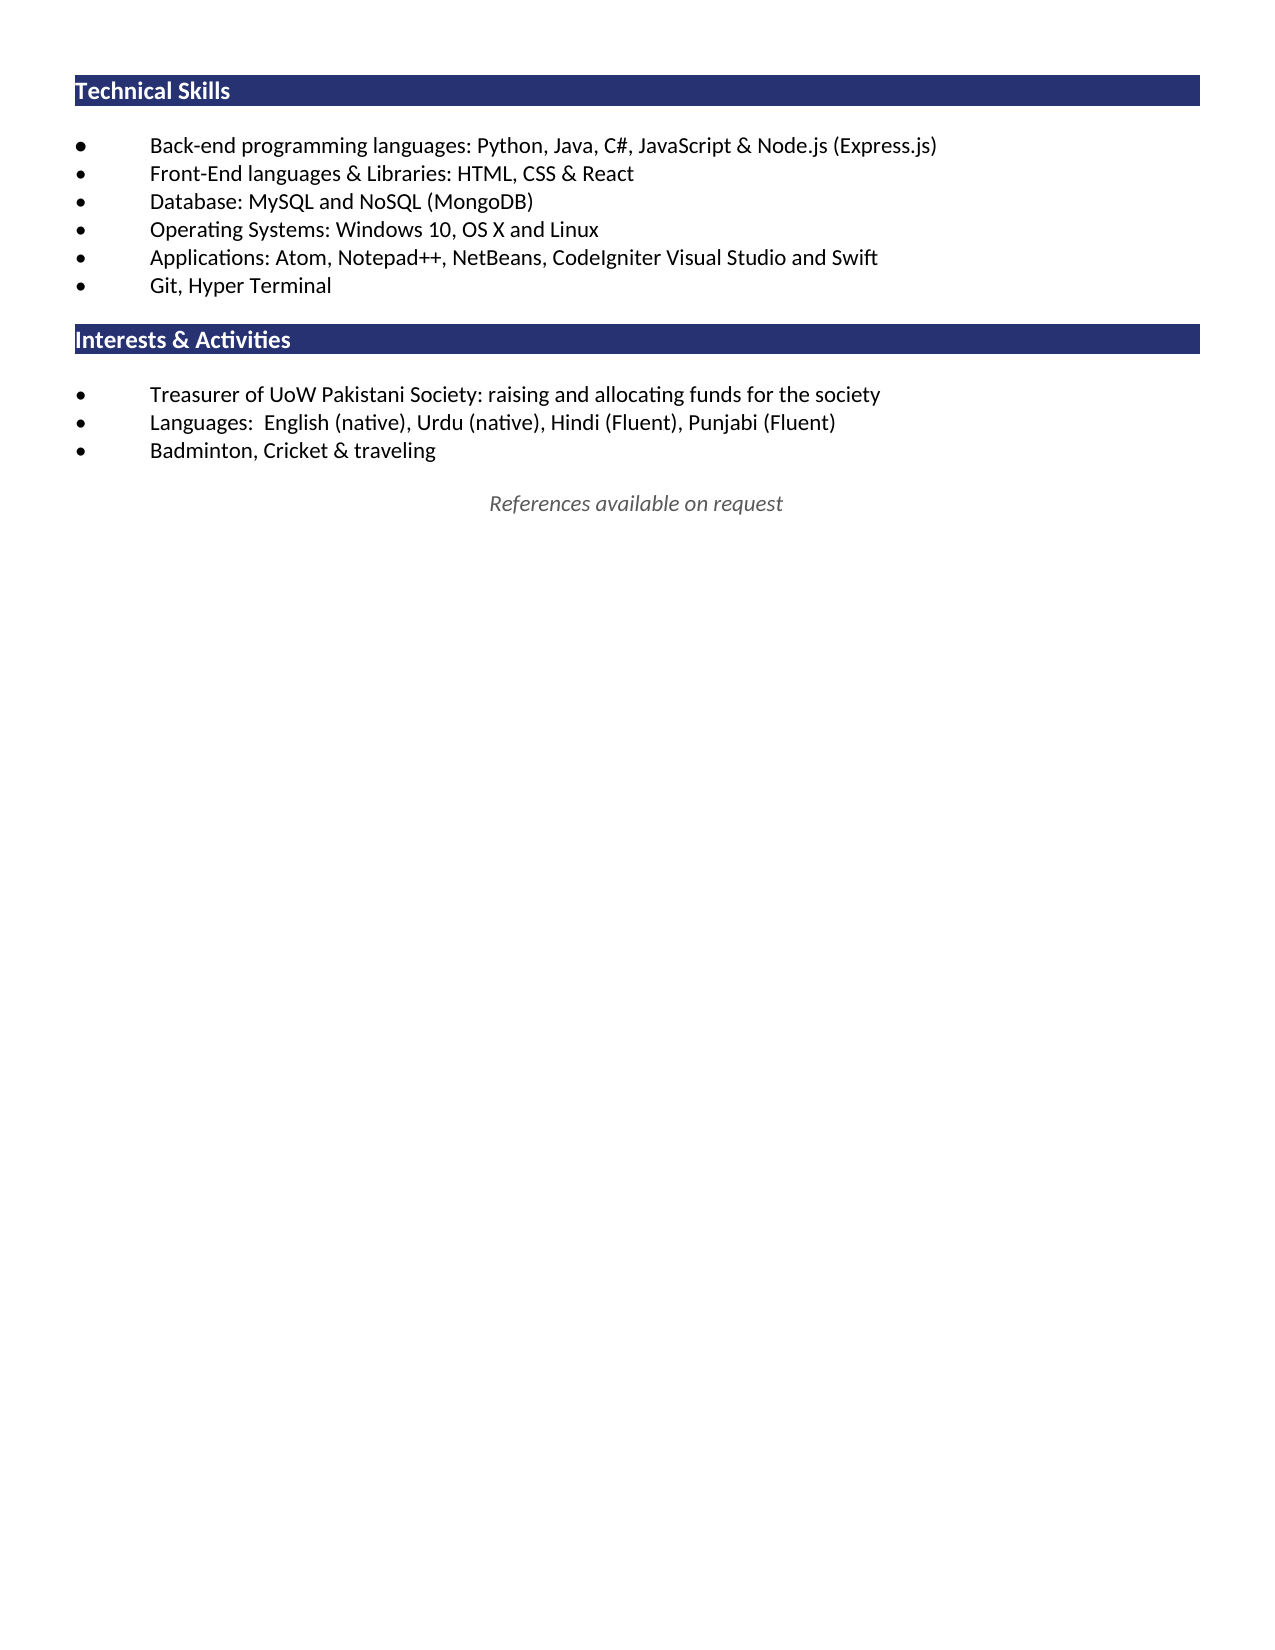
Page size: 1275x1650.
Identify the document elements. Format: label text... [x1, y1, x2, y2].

text Technical Skills [75, 75, 1200, 106]
text • Operating Systems: Windows 10, OS X and Linux [75, 215, 1200, 243]
text • Git, Hyper Terminal [75, 271, 1200, 299]
text • Database: MySQL and NoSQL (MongoDB) [75, 187, 1200, 215]
text • Applications: Atom, Notepad++, NetBeans, CodeIgniter Visual Studio and Swift [75, 243, 1200, 271]
text • Badminton, Cricket & traveling [75, 436, 1200, 464]
text • Front-End languages & Libraries: HTML, CSS & React [75, 159, 1200, 187]
text • Languages: English (native), Urdu (native), Hindi (Fluent), Punjabi (Fluent) [75, 408, 1200, 436]
text References available on request [75, 489, 1200, 517]
text • Back-end programming languages: Python, Java, C#, JavaScript & Node.js (Express.js) [75, 131, 1200, 159]
text Interests & Activities [75, 324, 1200, 354]
text • Treasurer of UoW Pakistani Society: raising and allocating funds for the society [75, 380, 1200, 408]
